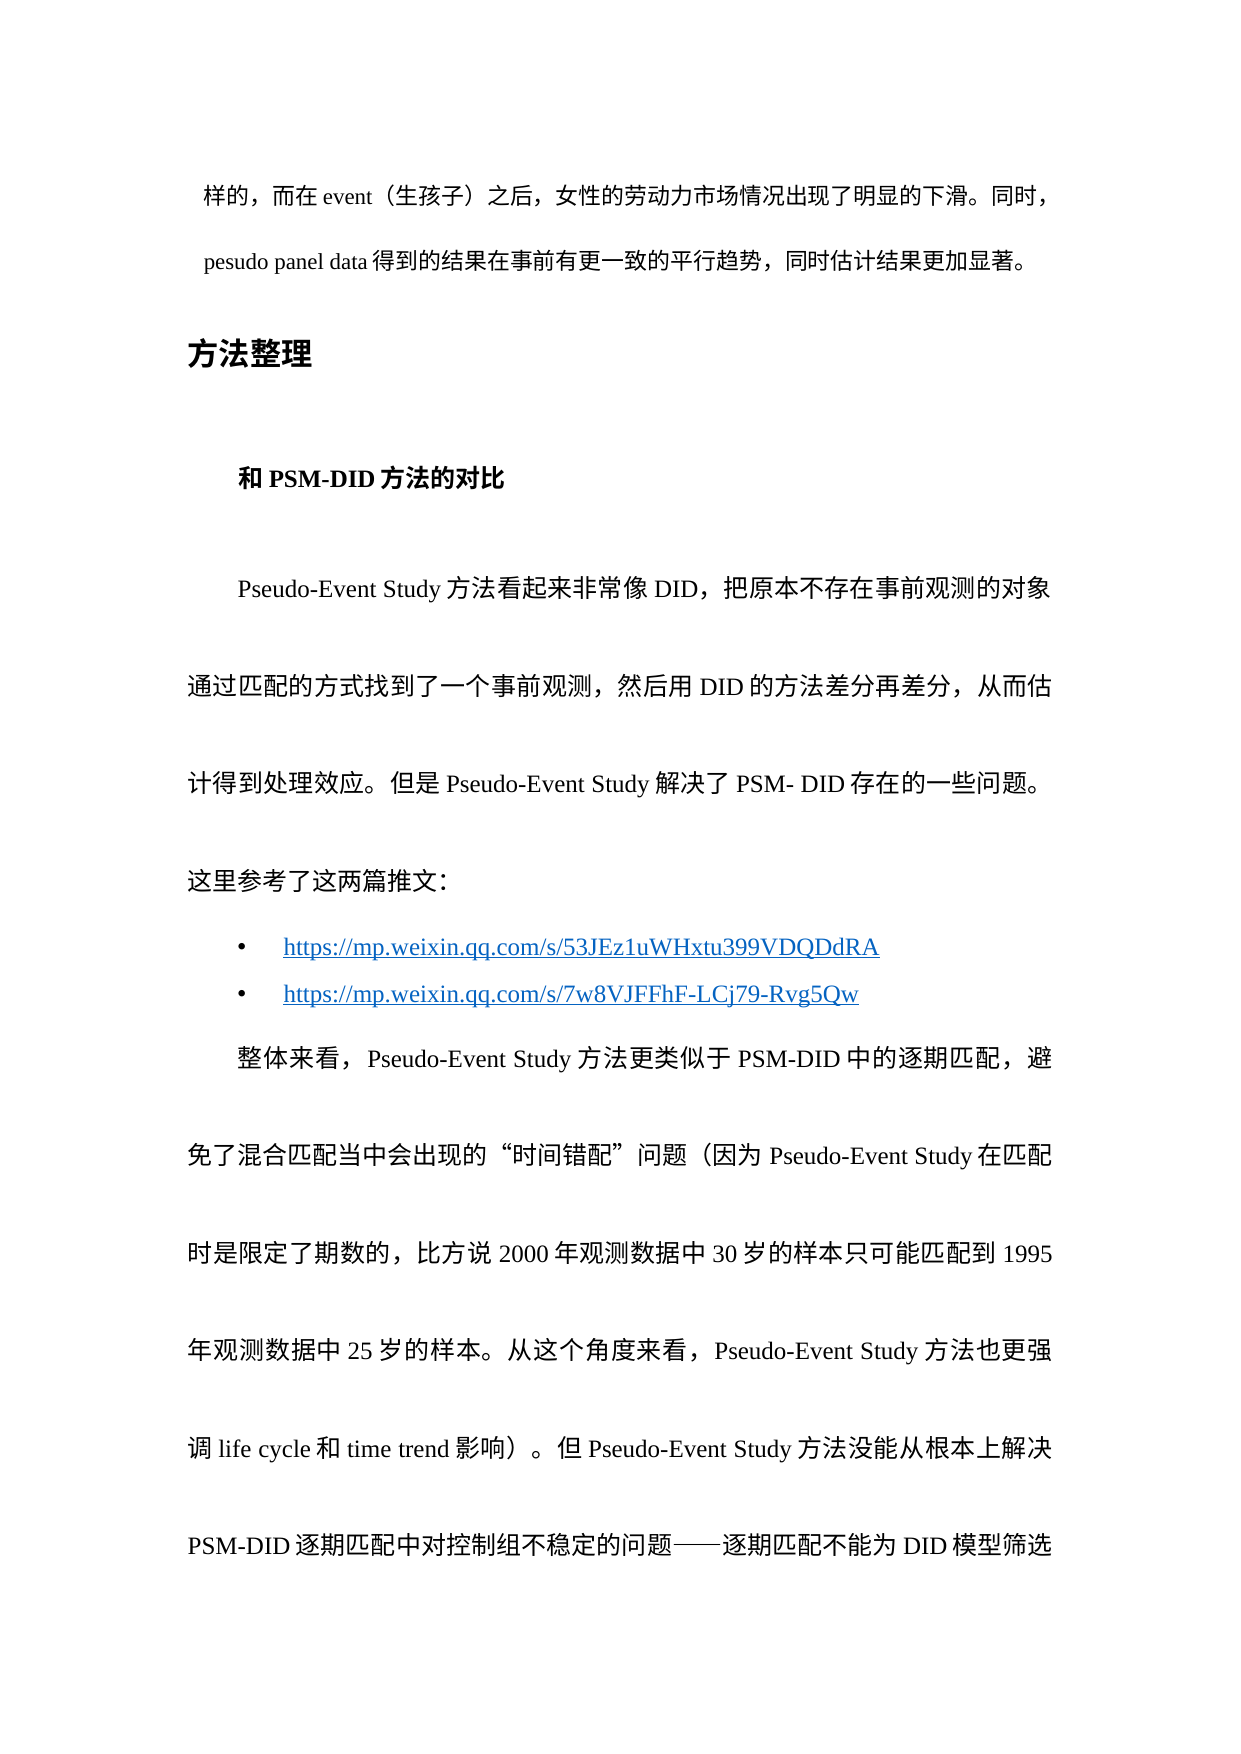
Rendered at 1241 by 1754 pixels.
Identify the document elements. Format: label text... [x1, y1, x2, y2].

list https://mp.weixin.qq.com/s/53JEz1uWHxtu399VDQDdRA [237, 930, 1053, 962]
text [187, 162, 1053, 292]
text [187, 1024, 1053, 1576]
text Pseudo-Event Study方法看起来非常像DID，把原本不存在事前观测的对象通过匹配的方式找到了一个事前观测，然后用DID的方法差分再差分，从而估计得到处理效应。但是Pseudo-Event Study解决了PSM- DID存在的一些问题。这里参考了这两篇推文： [187, 554, 1053, 912]
list https://mp.weixin.qq.com/s/7w8VJFFhF-LCj79-Rvg5Qw [237, 977, 1053, 1009]
subtitle 方法整理 [187, 319, 1053, 384]
subtitle 和PSM-DID方法的对比 [187, 444, 1053, 509]
